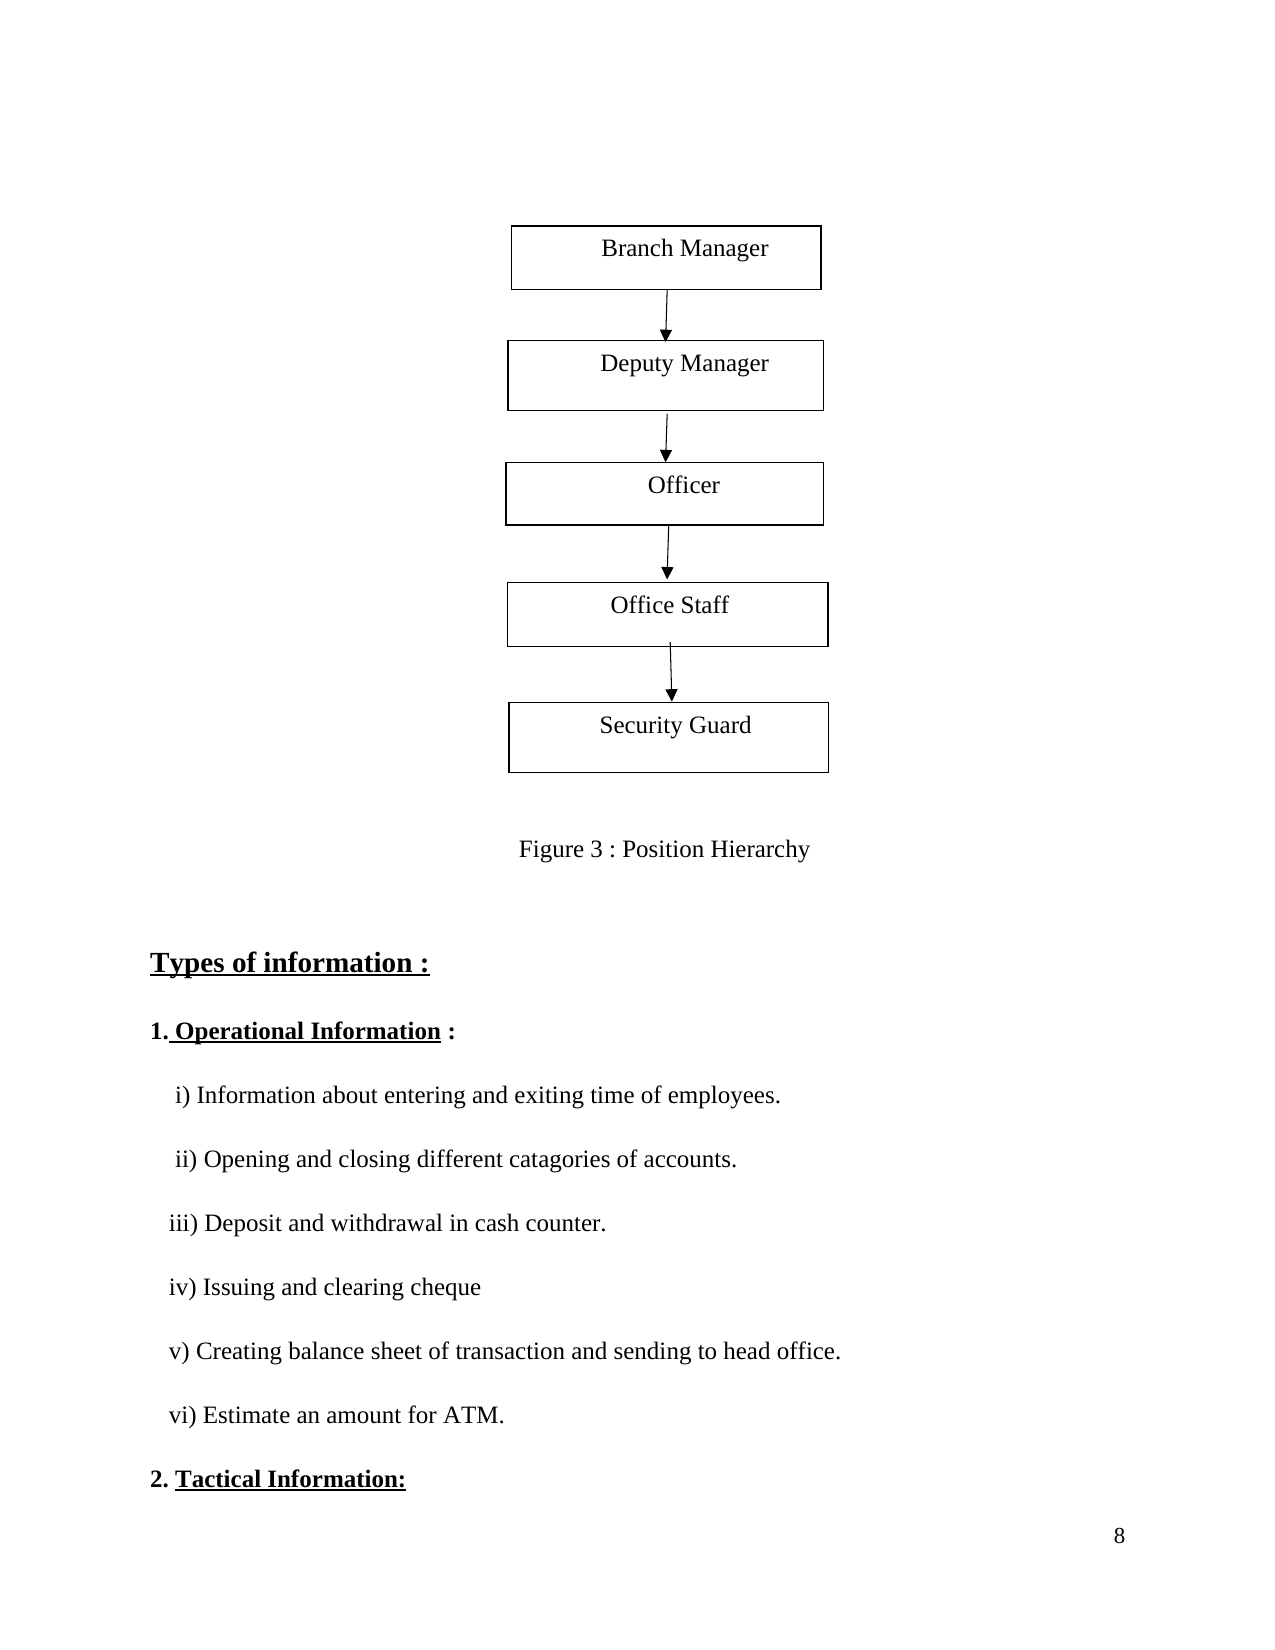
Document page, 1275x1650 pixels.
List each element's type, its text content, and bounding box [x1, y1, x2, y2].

text vi) Estimate an amount for ATM. [150, 1400, 1125, 1429]
text 1. Operational Information : [150, 1016, 1125, 1045]
text v) Creating balance sheet of transaction and sending to head office. [150, 1336, 1125, 1365]
text i) Information about entering and exiting time of employees. [150, 1080, 1125, 1109]
text Types of information : [150, 945, 1125, 979]
text iv) Issuing and clearing cheque [150, 1272, 1125, 1301]
text ii) Opening and closing different catagories of accounts. [150, 1144, 1125, 1173]
text 2. Tactical Information: [150, 1464, 1125, 1493]
text Figure 3 : Position Hierarchy [150, 834, 1125, 863]
text iii) Deposit and withdrawal in cash counter. [150, 1208, 1125, 1237]
